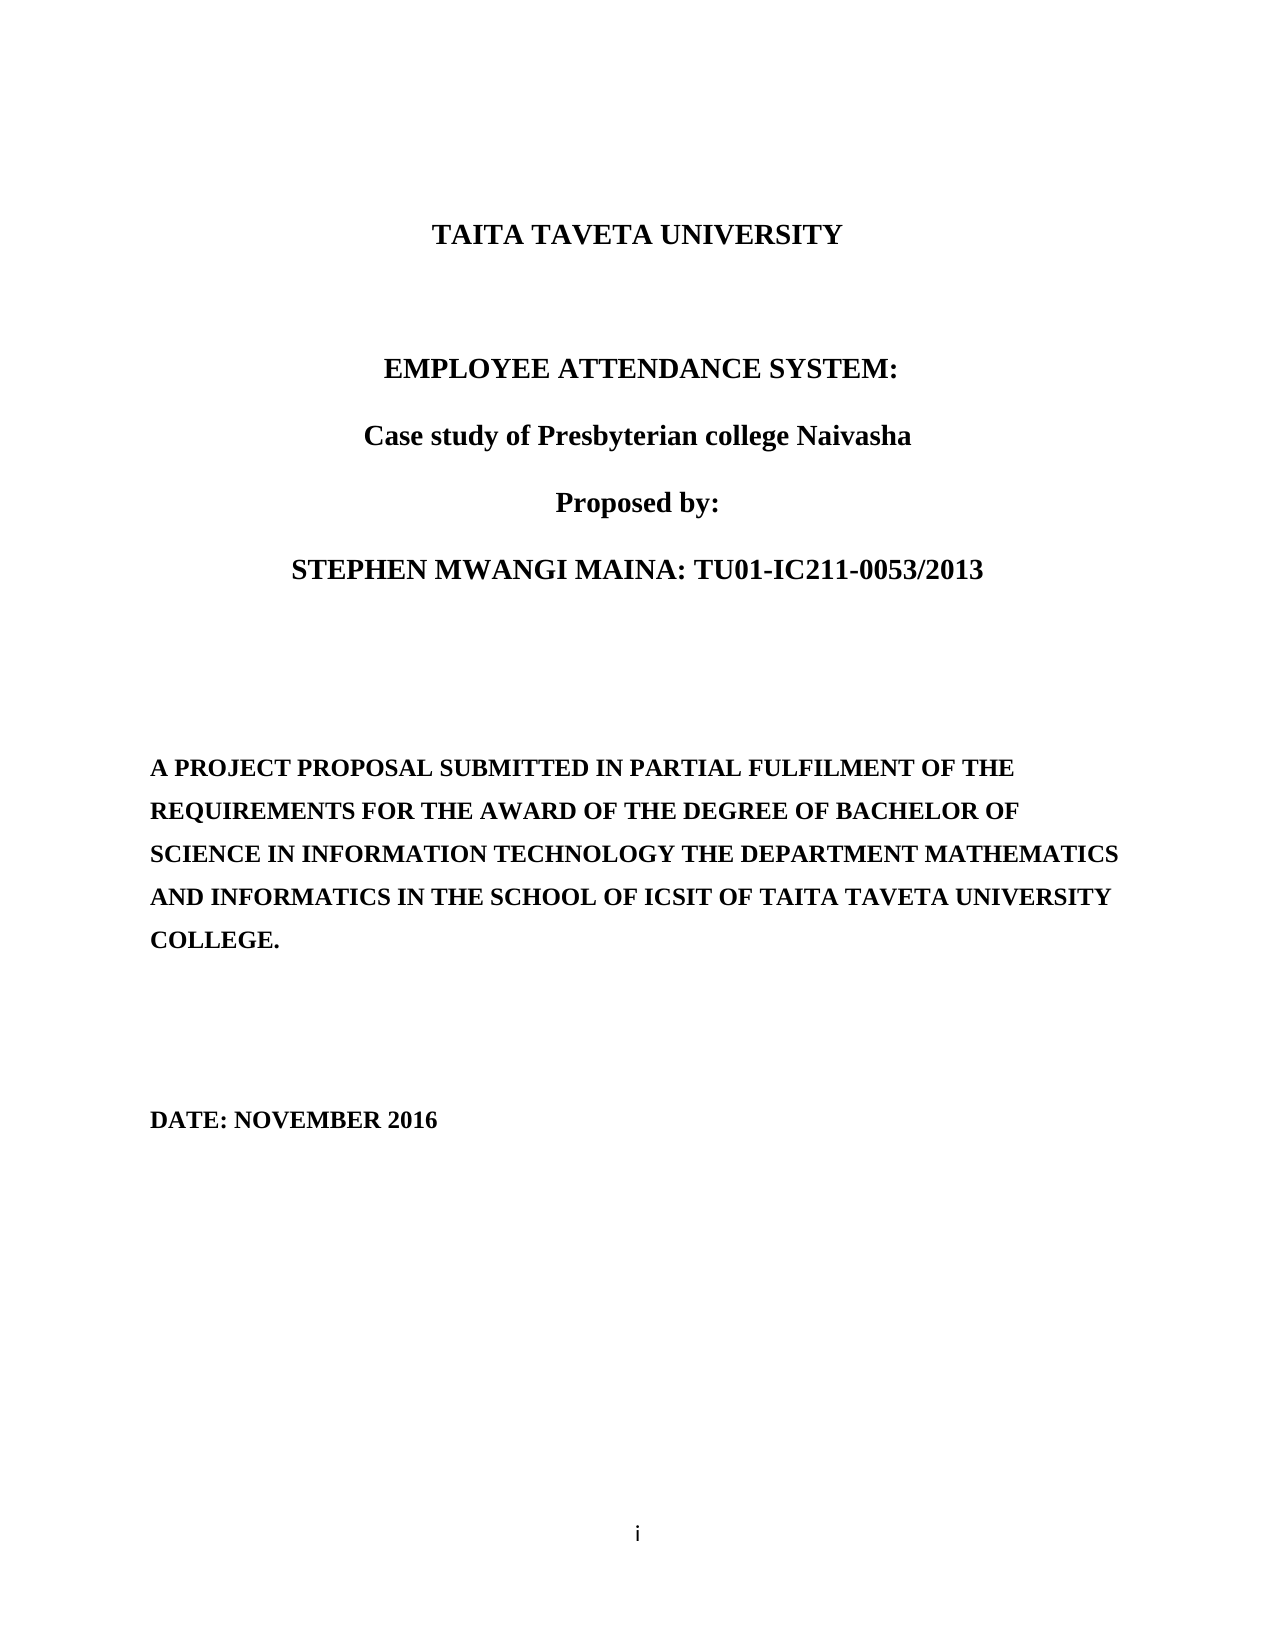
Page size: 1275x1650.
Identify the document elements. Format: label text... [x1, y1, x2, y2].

text Proposed by: [150, 485, 1125, 518]
text TAITA TAVETA UNIVERSITY [150, 217, 1125, 251]
text STEPHEN MWANGI MAINA: TU01-IC211-0053/2013 [150, 552, 1125, 585]
text DATE: NOVEMBER 2016 [150, 1105, 1125, 1133]
text Case study of Presbyterian college Naivasha [150, 418, 1125, 451]
text A PROJECT PROPOSAL SUBMITTED IN PARTIAL FULFILMENT OF THE REQUIREMENTS FOR THE AWARD OF THE DEGREE OF BACHELOR OF SCIENCE IN INFORMATION TECHNOLOGY THE DEPARTMENT MATHEMATICS AND INFORMATICS IN THE SCHOOL OF ICSIT OF TAITA TAVETA UNIVERSITY COLLEGE. [150, 753, 1125, 954]
text EMPLOYEE ATTENDANCE SYSTEM: [150, 351, 1125, 384]
